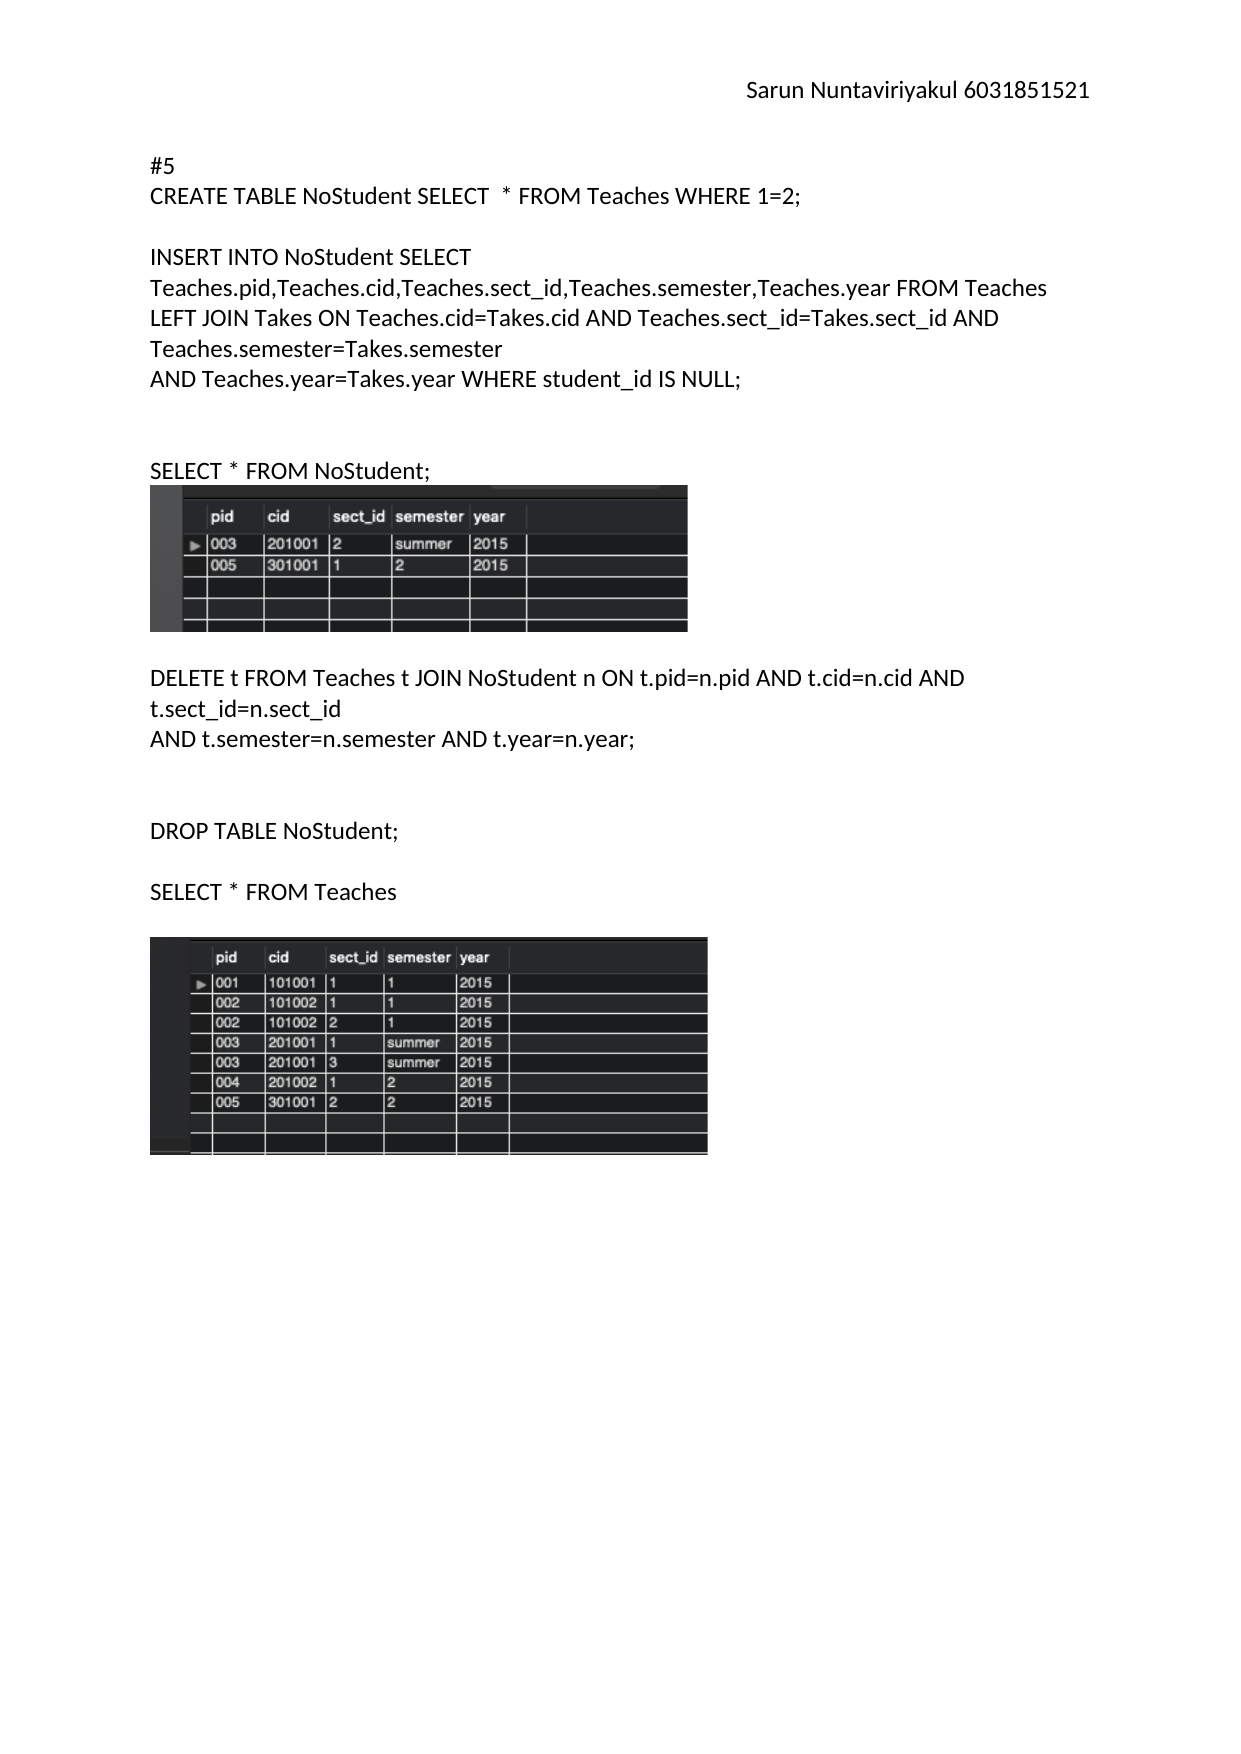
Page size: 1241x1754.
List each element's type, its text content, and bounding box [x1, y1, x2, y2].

text INSERT INTO NoStudent SELECT Teaches.pid,Teaches.cid,Teaches.sect_id,Teaches.semester,Teaches.year FROM Teaches [150, 242, 1090, 303]
text DROP TABLE NoStudent; [150, 815, 1090, 846]
text #5 [150, 150, 1090, 181]
text SELECT * FROM Teaches [150, 876, 1090, 907]
text CREATE TABLE NoStudent SELECT * FROM Teaches WHERE 1=2; [150, 181, 1090, 211]
text LEFT JOIN Takes ON Teaches.cid=Takes.cid AND Teaches.sect_id=Takes.sect_id AND Teaches.semester=Takes.semester [150, 303, 1090, 364]
picture [150, 485, 688, 632]
picture [150, 937, 708, 1155]
text AND Teaches.year=Takes.year WHERE student_id IS NULL; [150, 364, 1090, 394]
text SELECT * FROM NoStudent; [150, 455, 1090, 486]
text DELETE t FROM Teaches t JOIN NoStudent n ON t.pid=n.pid AND t.cid=n.cid AND t.sect_id=n.sect_id [150, 662, 1090, 723]
text AND t.semester=n.semester AND t.year=n.year; [150, 723, 1090, 754]
